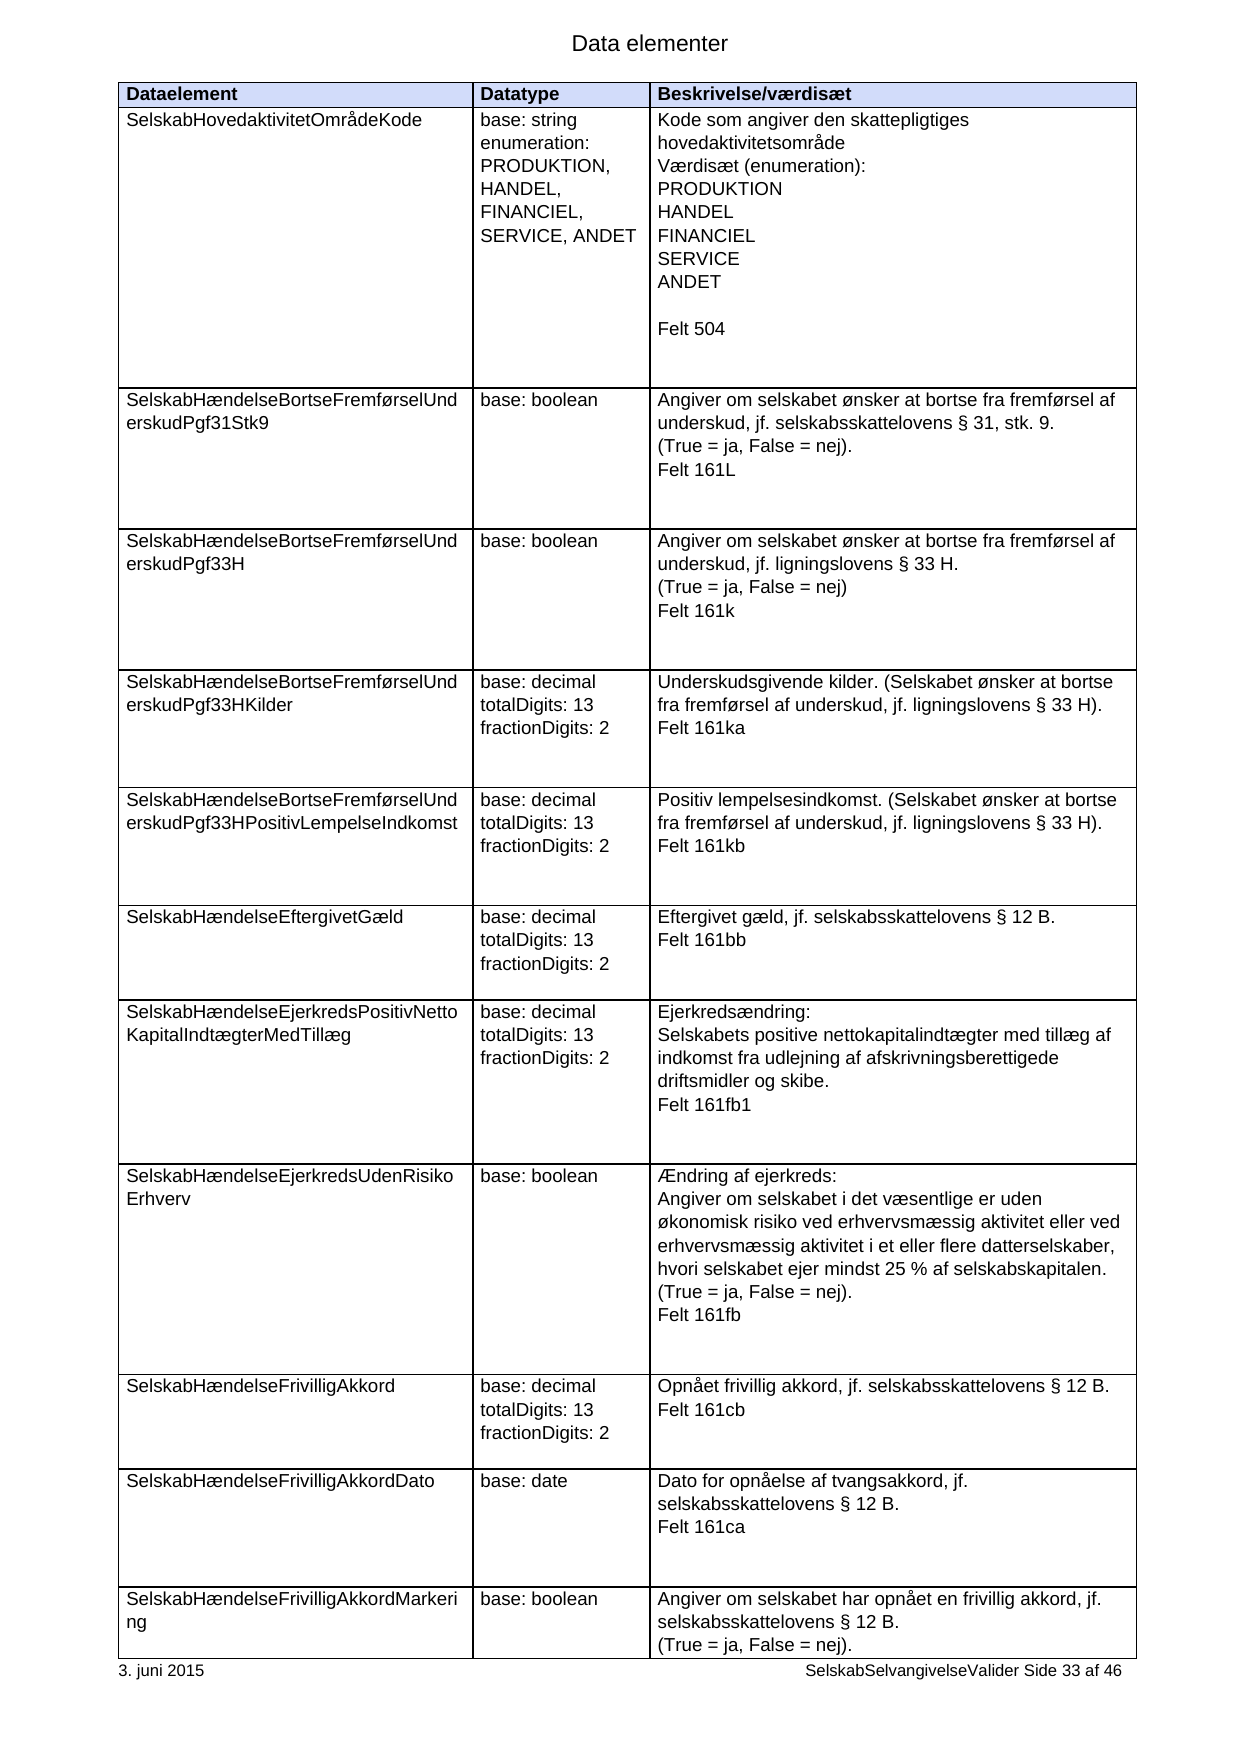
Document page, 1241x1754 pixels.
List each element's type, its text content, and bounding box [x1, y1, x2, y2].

table_cell base: decimal totalDigits: 13 fractionDigits: 2 [474, 788, 649, 904]
table_cell base: date [474, 1470, 649, 1586]
table_cell base: boolean [474, 530, 649, 669]
table_cell Positiv lempelsesindkomst. (Selskabet ønsker at bortse fra fremførsel af underskud, jf. ligningslovens § 33 H). Felt 161kb [651, 788, 1136, 904]
table_cell Eftergivet gæld, jf. selskabsskattelovens § 12 B. Felt 161bb [651, 906, 1136, 999]
table_cell SelskabHændelseEftergivetGæld [119, 906, 472, 999]
table_cell SelskabHændelseBortseFremførselUnderskudPgf33H [119, 530, 472, 669]
table_cell base: decimal totalDigits: 13 fractionDigits: 2 [474, 1375, 649, 1468]
table_cell Ejerkredsændring: Selskabets positive nettokapitalindtægter med tillæg af indkomst fra udlejning af afskrivningsberettigede driftsmidler og skibe. Felt 161fb1 [651, 1001, 1136, 1163]
table_header Datatype [474, 83, 649, 107]
table_cell Underskudsgivende kilder. (Selskabet ønsker at bortse fra fremførsel af underskud, jf. ligningslovens § 33 H). Felt 161ka [651, 671, 1136, 787]
table_cell base: boolean [474, 389, 649, 528]
table_cell Ændring af ejerkreds: Angiver om selskabet i det væsentlige er uden økonomisk risiko ved erhvervsmæssig aktivitet eller ved erhvervsmæssig aktivitet i et eller flere datterselskaber, hvori selskabet ejer mindst 25 % af selskabskapitalen. (True = ja, False = nej). Felt 161fb [651, 1165, 1136, 1374]
table_cell Dato for opnåelse af tvangsakkord, jf. selskabsskattelovens § 12 B. Felt 161ca [651, 1470, 1136, 1586]
table_cell SelskabHændelseFrivilligAkkordDato [119, 1470, 472, 1586]
table_cell base: decimal totalDigits: 13 fractionDigits: 2 [474, 906, 649, 999]
table_cell SelskabHændelseBortseFremførselUnderskudPgf33HKilder [119, 671, 472, 787]
table_cell SelskabHændelseBortseFremførselUnderskudPgf31Stk9 [119, 389, 472, 528]
table_header Beskrivelse/værdisæt [651, 83, 1136, 107]
table_cell Kode som angiver den skattepligtiges hovedaktivitetsområde Værdisæt (enumeration): PRODUKTION HANDEL FINANCIEL SERVICE ANDET Felt 504 [651, 108, 1136, 387]
table_cell Opnået frivillig akkord, jf. selskabsskattelovens § 12 B. Felt 161cb [651, 1375, 1136, 1468]
table_header Dataelement [119, 83, 472, 107]
table_cell SelskabHændelseBortseFremførselUnderskudPgf33HPositivLempelseIndkomst [119, 788, 472, 904]
table_cell SelskabHændelseEjerkredsUdenRisikoErhverv [119, 1165, 472, 1374]
table_cell base: string enumeration: PRODUKTION, HANDEL, FINANCIEL, SERVICE, ANDET [474, 108, 649, 387]
table_cell base: decimal totalDigits: 13 fractionDigits: 2 [474, 671, 649, 787]
table_cell SelskabHændelseFrivilligAkkord [119, 1375, 472, 1468]
table_cell base: decimal totalDigits: 13 fractionDigits: 2 [474, 1001, 649, 1163]
table_cell base: boolean [474, 1588, 649, 1658]
table_cell SelskabHovedaktivitetOmrådeKode [119, 108, 472, 387]
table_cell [651, 1588, 1136, 1658]
table_cell base: boolean [474, 1165, 649, 1374]
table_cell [119, 1588, 472, 1658]
table_cell Angiver om selskabet ønsker at bortse fra fremførsel af underskud, jf. ligningslovens § 33 H. (True = ja, False = nej) Felt 161k [651, 530, 1136, 669]
table_cell SelskabHændelseEjerkredsPositivNettoKapitalIndtægterMedTillæg [119, 1001, 472, 1163]
table_cell Angiver om selskabet ønsker at bortse fra fremførsel af underskud, jf. selskabsskattelovens § 31, stk. 9. (True = ja, False = nej). Felt 161L [651, 389, 1136, 528]
